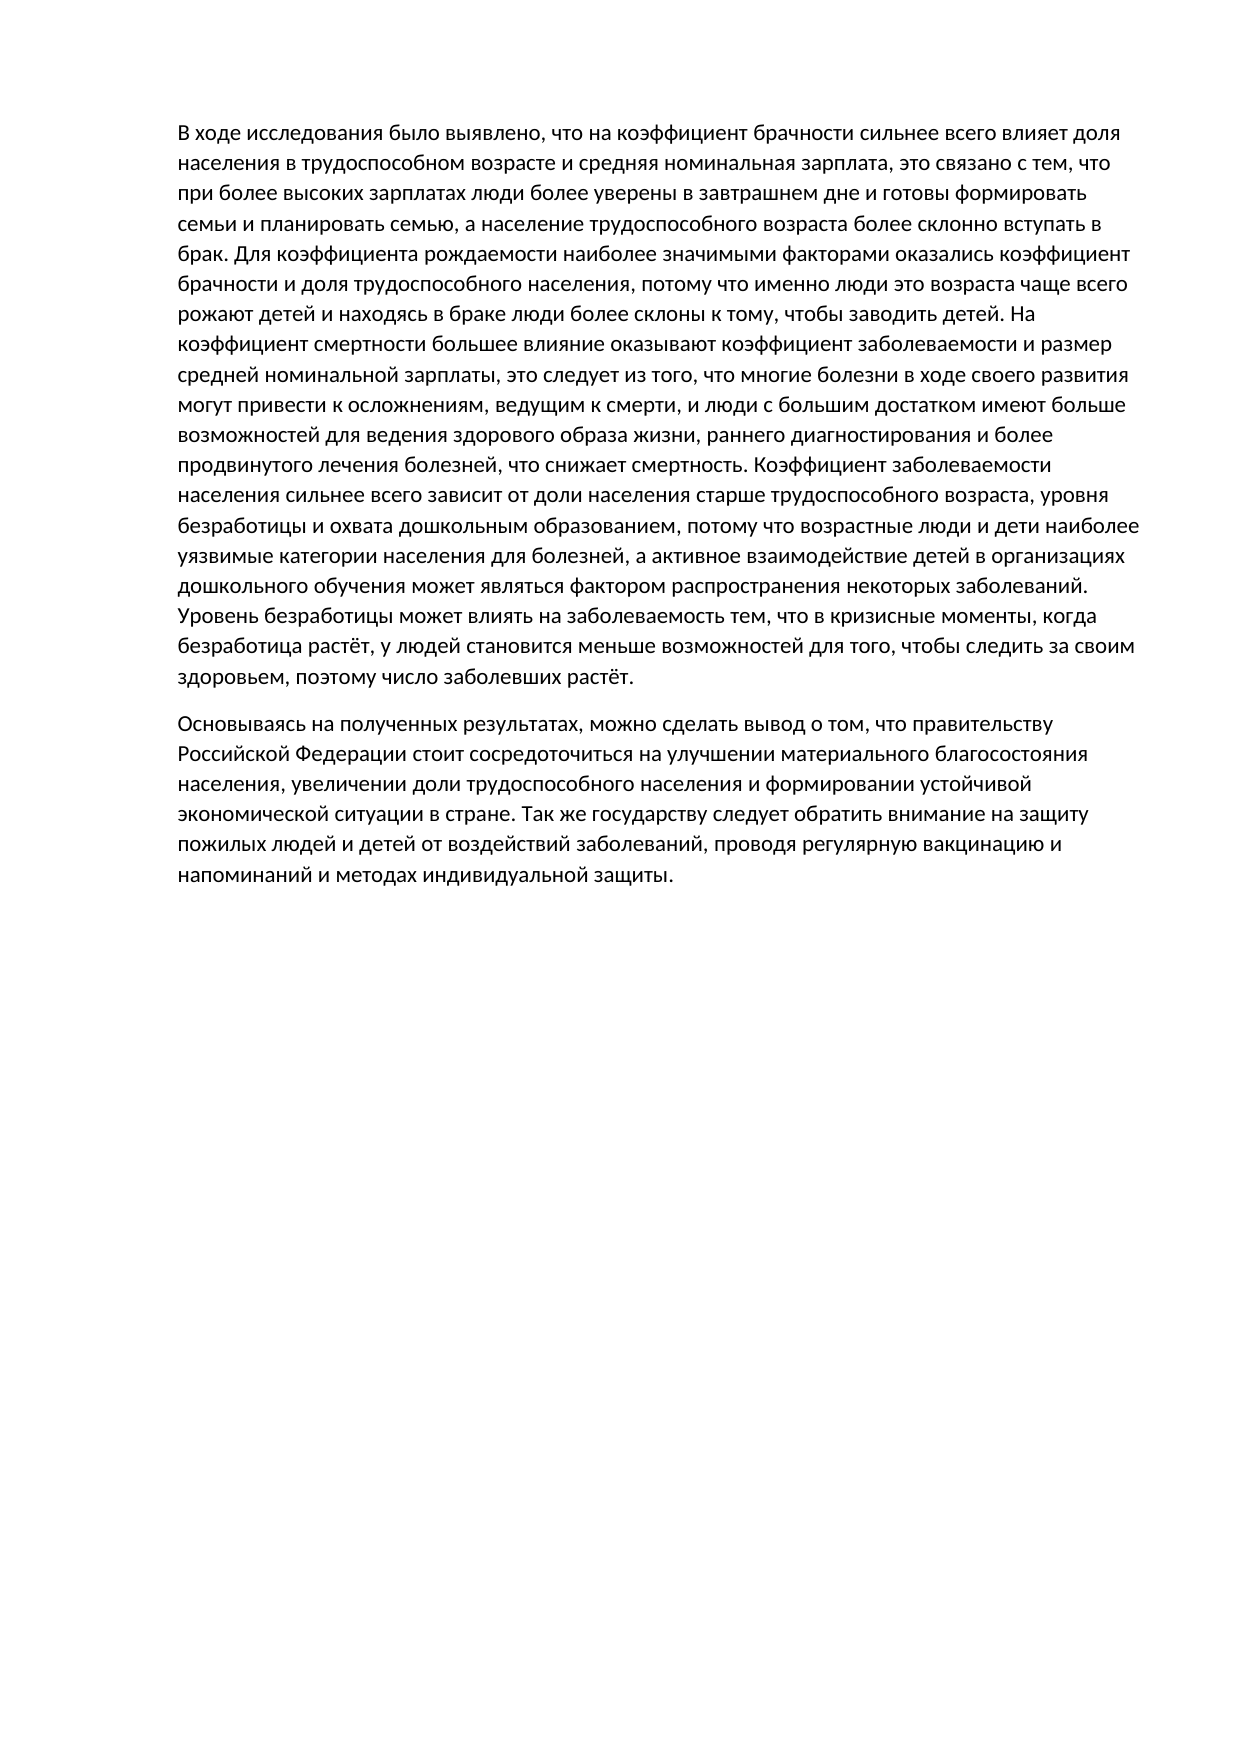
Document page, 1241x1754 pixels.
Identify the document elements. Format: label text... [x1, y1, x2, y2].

text В ходе исследования было выявлено, что на коэффициент брачности сильнее всего влияет доля населения в трудоспособном возрасте и средняя номинальная зарплата, это связано с тем, что при более высоких зарплатах люди более уверены в завтрашнем дне и готовы формировать семьи и планировать семью, а население трудоспособного возраста более склонно вступать в брак. Для коэффициента рождаемости наиболее значимыми факторами оказались коэффициент брачности и доля трудоспособного населения, потому что именно люди это возраста чаще всего рожают детей и находясь в браке люди более склоны к тому, чтобы заводить детей. На коэффициент смертности большее влияние оказывают коэффициент заболеваемости и размер средней номинальной зарплаты, это следует из того, что многие болезни в ходе своего развития могут привести к осложнениям, ведущим к смерти, и люди с большим достатком имеют больше возможностей для ведения здорового образа жизни, раннего диагностирования и более продвинутого лечения болезней, что снижает смертность. Коэффициент заболеваемости населения сильнее всего зависит от доли населения старше трудоспособного возраста, уровня безработицы и охвата дошкольным образованием, потому что возрастные люди и дети наиболее уязвимые категории населения для болезней, а активное взаимодействие детей в организациях дошкольного обучения может являться фактором распространения некоторых заболеваний. Уровень безработицы может влиять на заболеваемость тем, что в кризисные моменты, когда безработица растёт, у людей становится меньше возможностей для того, чтобы следить за своим здоровьем, поэтому число заболевших растёт. [177, 118, 1152, 690]
text Основываясь на полученных результатах, можно сделать вывод о том, что правительству Российской Федерации стоит сосредоточиться на улучшении материального благосостояния населения, увеличении доли трудоспособного населения и формировании устойчивой экономической ситуации в стране. Так же государству следует обратить внимание на защиту пожилых людей и детей от воздействий заболеваний, проводя регулярную вакцинацию и напоминаний и методах индивидуальной защиты. [177, 709, 1152, 888]
